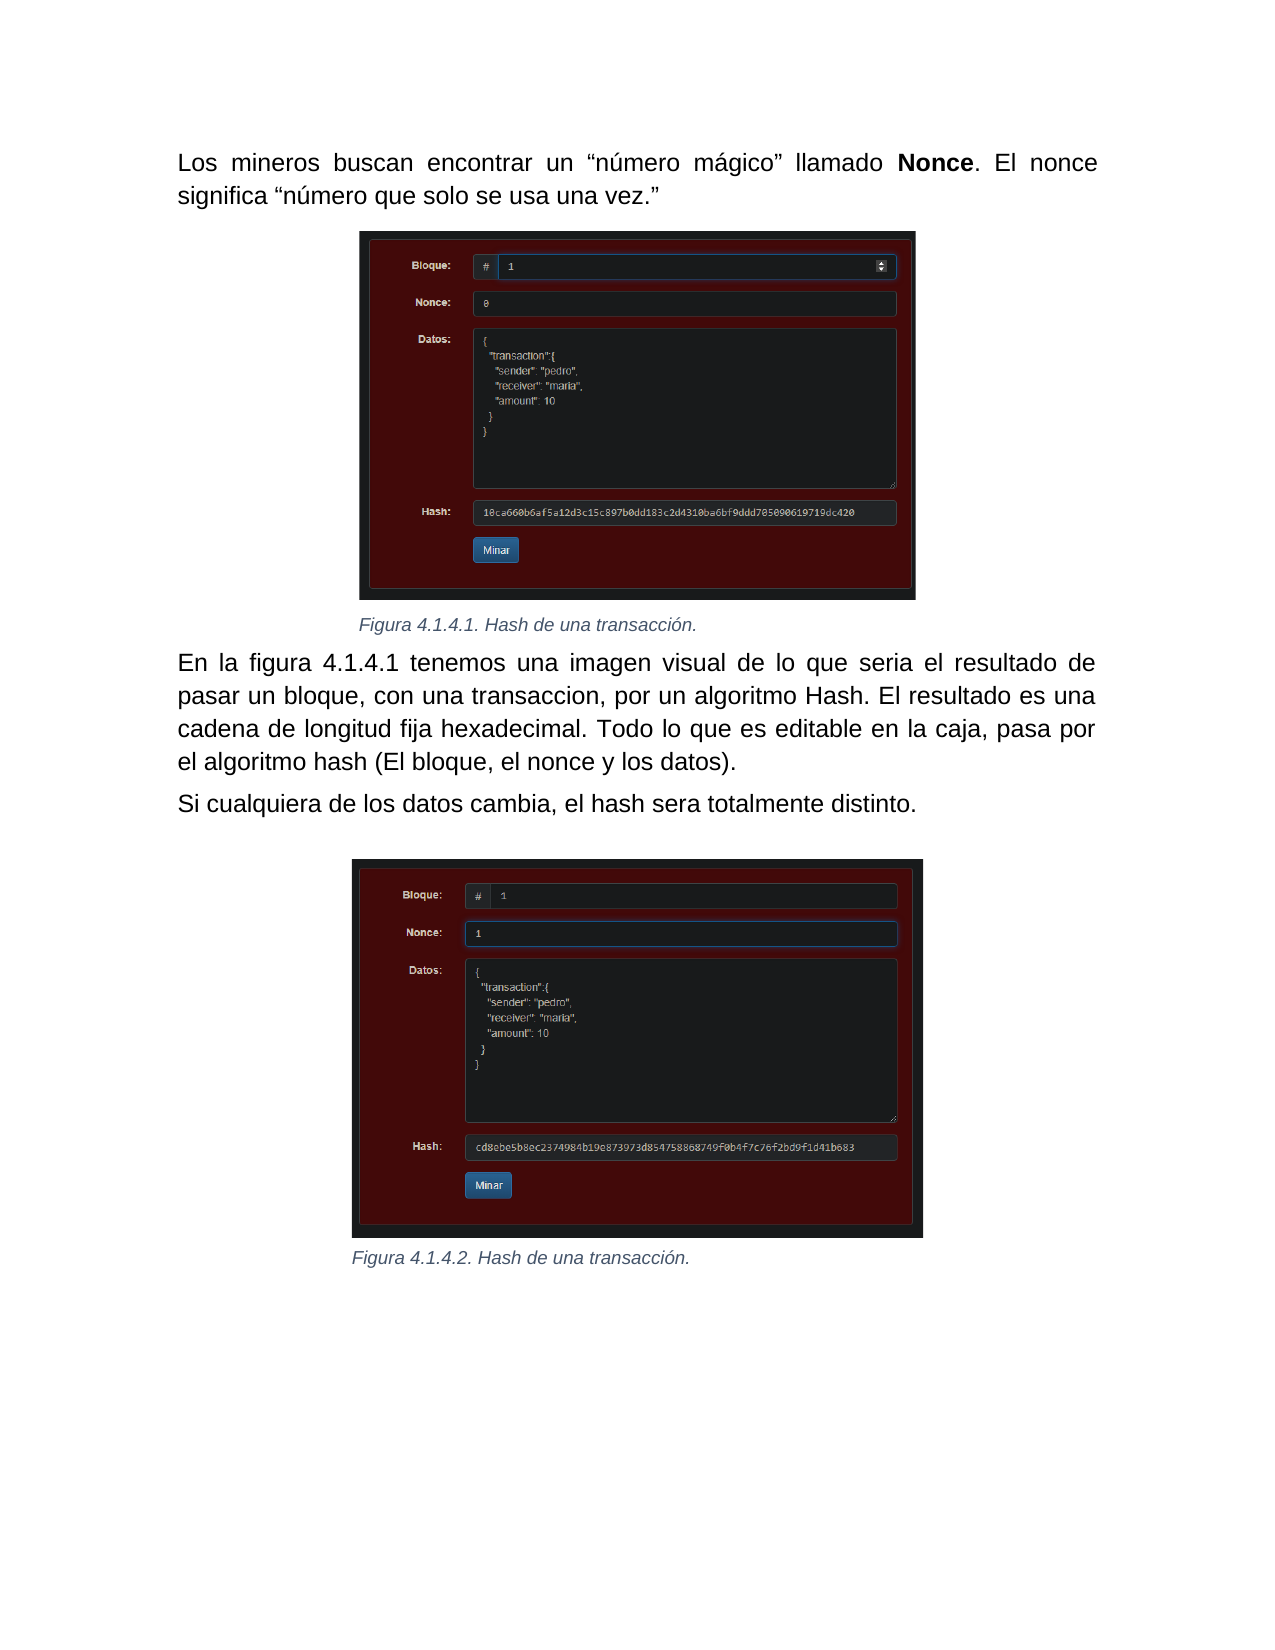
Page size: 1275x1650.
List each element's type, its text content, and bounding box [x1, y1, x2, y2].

picture [351, 859, 924, 1238]
picture [359, 231, 916, 600]
text Si cualquiera de los datos cambia, el hash sera totalmente distinto. [177, 789, 1098, 817]
text Los mineros buscan encontrar un “número mágico” llamado Nonce. El nonce significa “número que solo se usa una vez.” [177, 148, 1098, 209]
